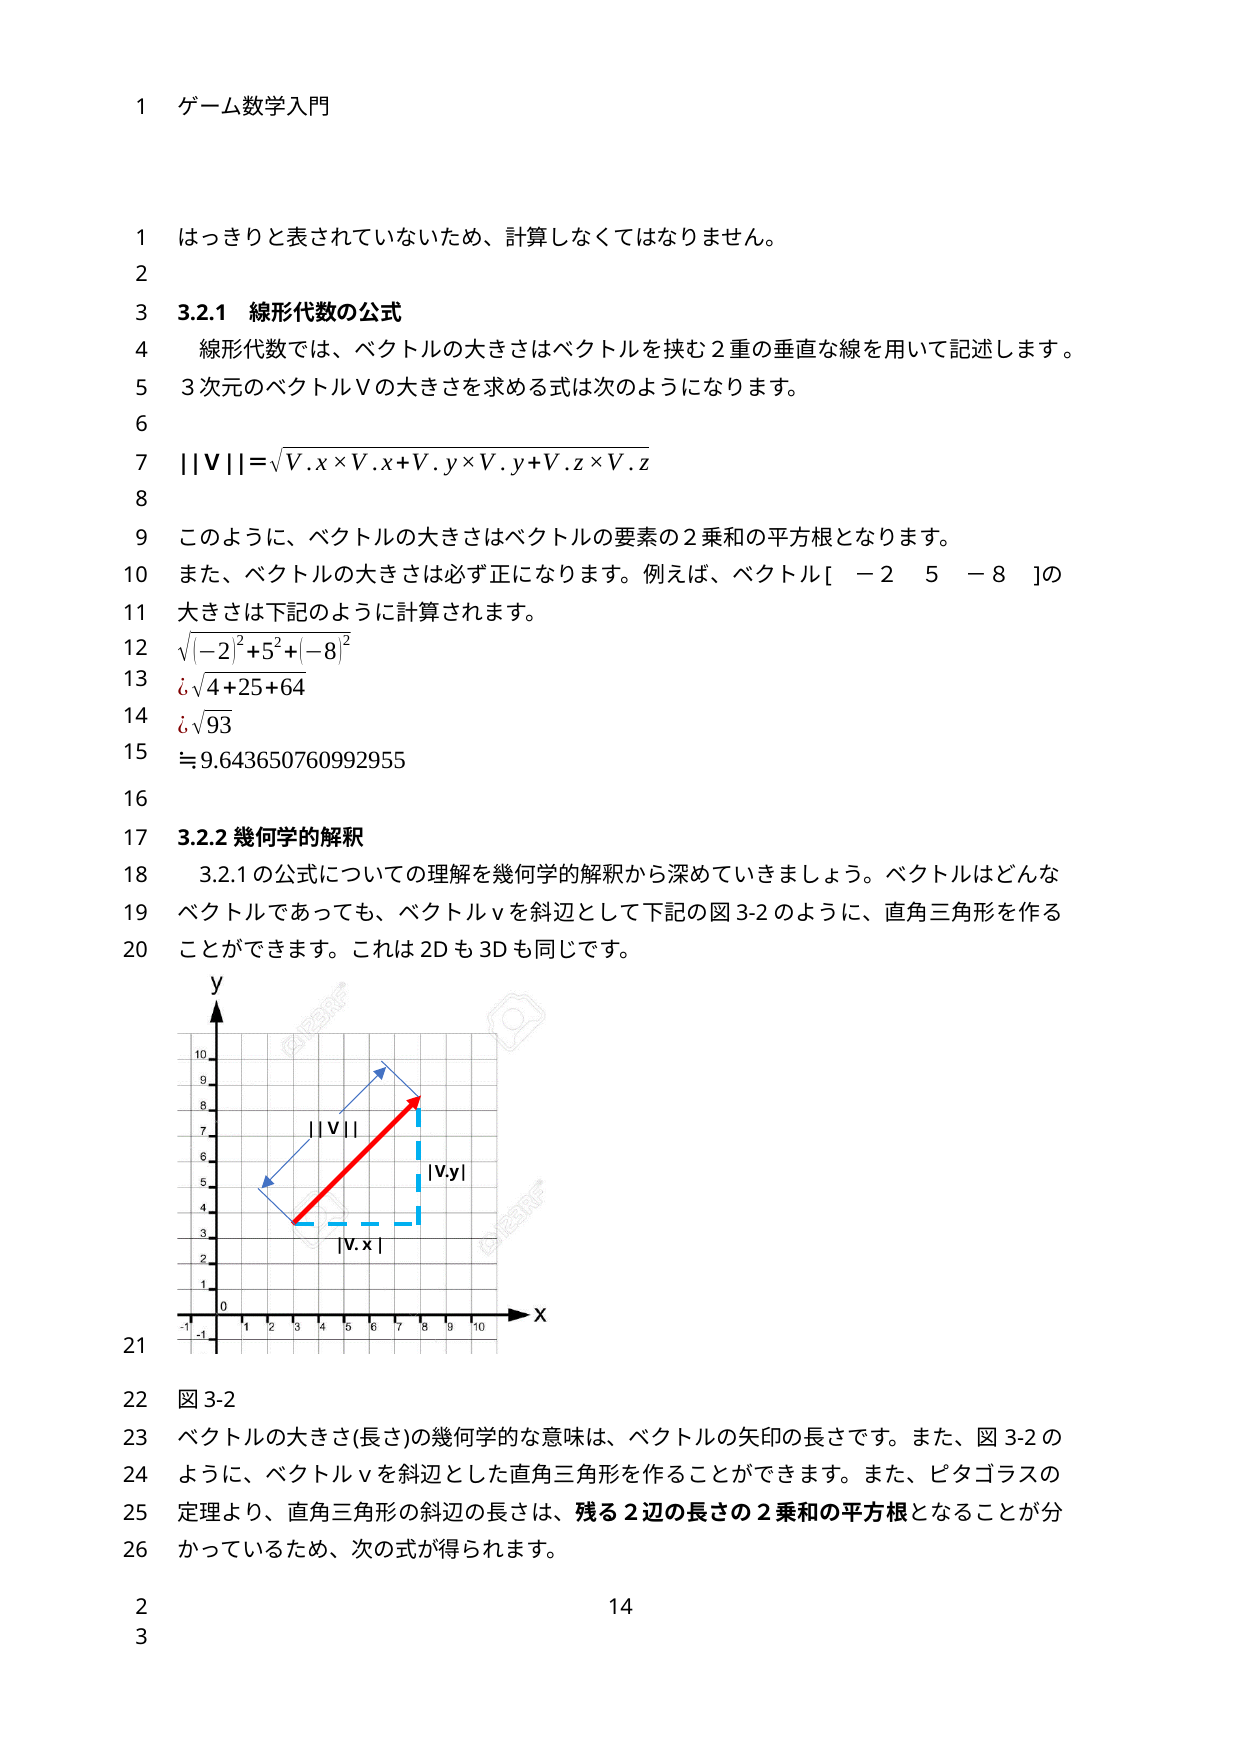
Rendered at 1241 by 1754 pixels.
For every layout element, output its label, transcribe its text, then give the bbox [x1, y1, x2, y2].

text また、ベクトルの大きさは必ず正になります。例えば、ベクトル[ －２ ５ －８ ]の大きさは下記のように計算されます。 [177, 554, 1063, 629]
text 3.2.1の公式についての理解を幾何学的解釈から深めていきましょう。ベクトルはどんなベクトルであっても、ベクトルvを斜辺として下記の図3-2のように、直角三角形を作ることができます。これは2Dも3Dも同じです。 [177, 854, 1063, 967]
text 図3-2 [177, 1379, 1063, 1417]
text 線形代数では、ベクトルの大きさはベクトルを挟む２重の垂直な線を用いて記述します。３次元のベクトルＶの大きさを求める式は次のようになります。 [177, 329, 1063, 404]
text このように、ベクトルの大きさはベクトルの要素の２乗和の平方根となります。 [177, 517, 1063, 554]
picture [177, 966, 565, 1354]
subtitle 3.2.1 線形代数の公式 [177, 292, 1063, 329]
subtitle 3.2.2 幾何学的解釈 [177, 817, 1063, 854]
text ベクトルの大きさ(長さ)の幾何学的な意味は、ベクトルの矢印の長さです。また、図3-2のように、ベクトルｖを斜辺とした直角三角形を作ることができます。また、ピタゴラスの定理より、直角三角形の斜辺の長さは、残る２辺の長さの２乗和の平方根となることが分かっているため、次の式が得られます。 [177, 1417, 1063, 1567]
text ||Ｖ||＝ [177, 442, 1063, 479]
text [177, 217, 1063, 254]
